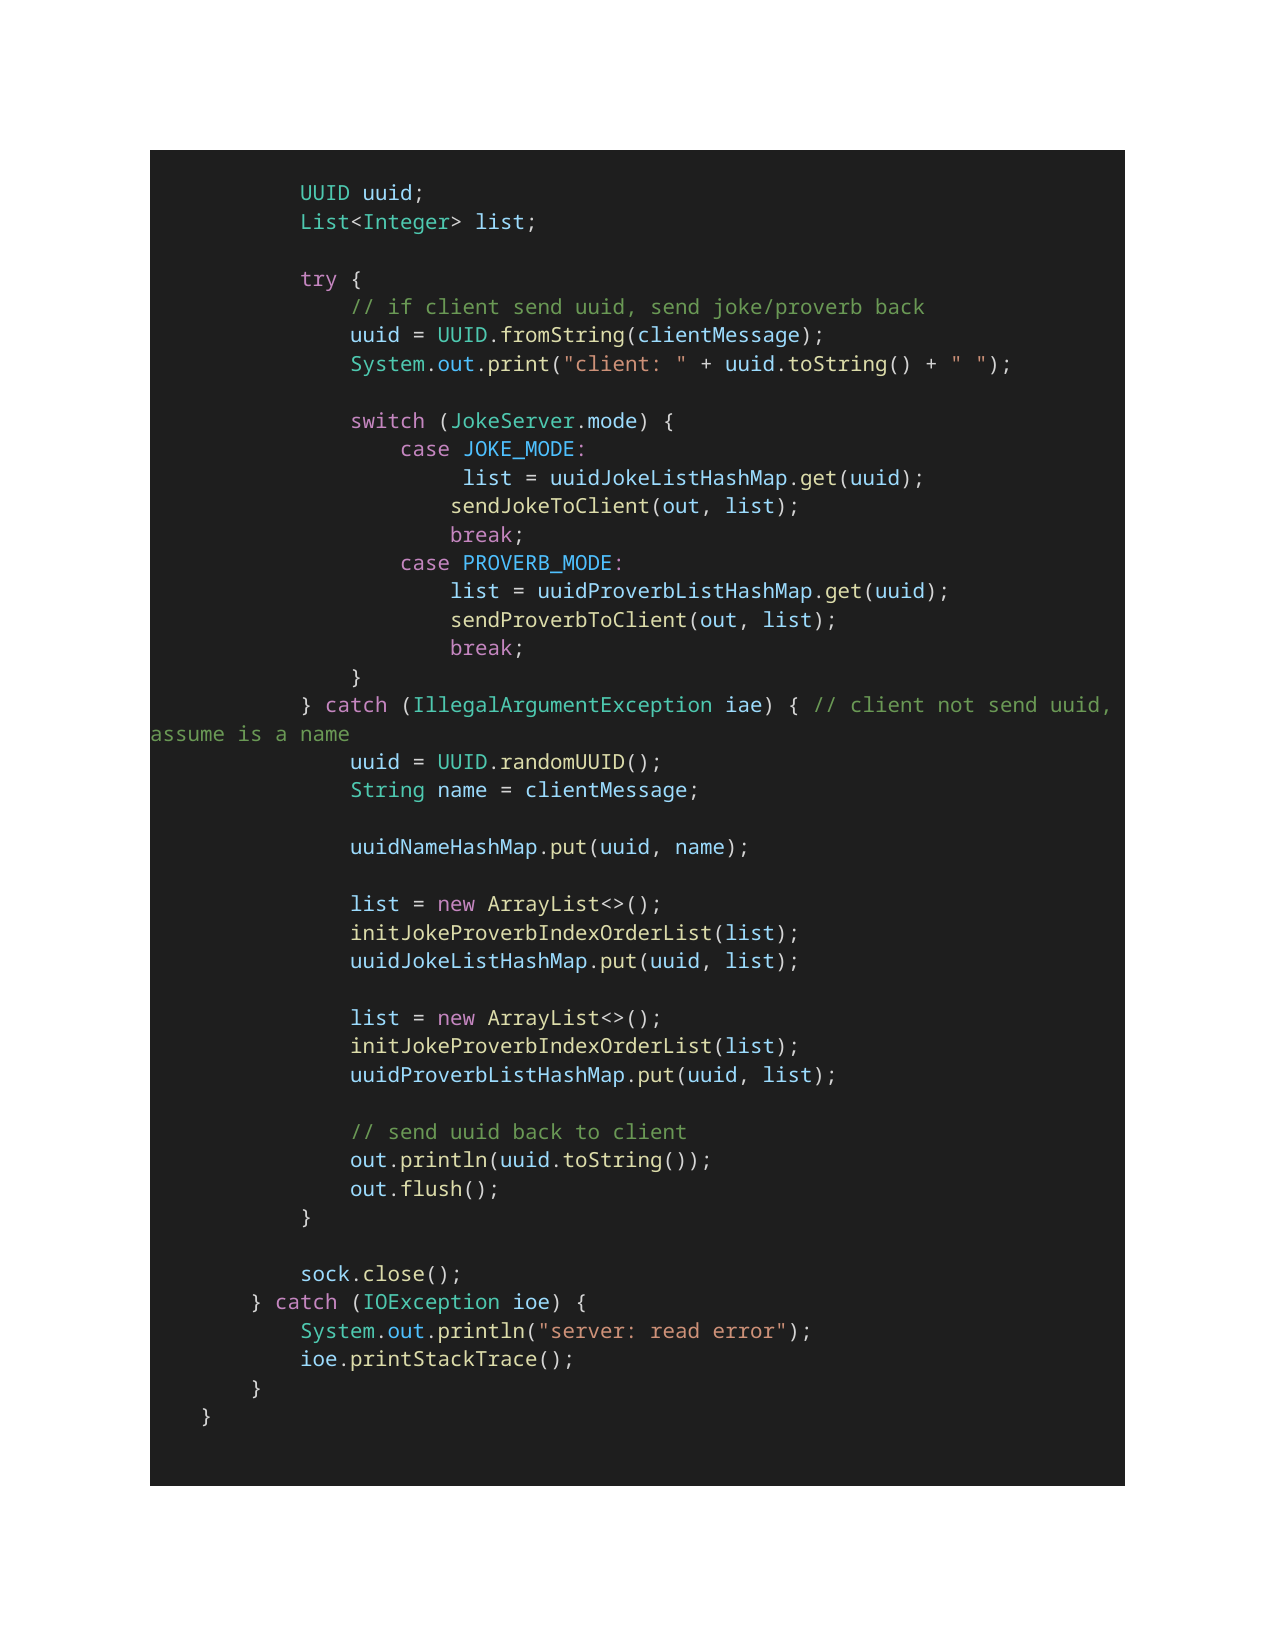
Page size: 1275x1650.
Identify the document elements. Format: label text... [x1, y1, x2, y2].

text UUID uuid; [150, 178, 1125, 207]
text String name = clientMessage; [150, 776, 1125, 804]
text List<Integer> list; [150, 207, 1125, 235]
text uuidNameHashMap.put(uuid, name); [150, 832, 1125, 861]
text list = new ArrayList<>(); [150, 1003, 1125, 1032]
text System.out.println("server: read error"); [150, 1316, 1125, 1344]
text break; [150, 633, 1125, 662]
text ioe.printStackTrace(); [150, 1344, 1125, 1373]
text list = uuidProverbListHashMap.get(uuid); [150, 577, 1125, 605]
text case JOKE_MODE: [150, 434, 1125, 463]
text break; [150, 520, 1125, 548]
text switch (JokeServer.mode) { [150, 406, 1125, 434]
text initJokeProverbIndexOrderList(list); [150, 1032, 1125, 1060]
text } [150, 1202, 1125, 1231]
text uuid = UUID.randomUUID(); [150, 747, 1125, 776]
text // send uuid back to client [150, 1117, 1125, 1145]
text try { [150, 264, 1125, 292]
text sock.close(); [150, 1259, 1125, 1287]
text } [150, 1401, 1125, 1430]
text // if client send uuid, send joke/proverb back [150, 292, 1125, 321]
text } catch (IOException ioe) { [150, 1287, 1125, 1316]
text } [150, 1373, 1125, 1401]
text sendJokeToClient(out, list); [150, 491, 1125, 520]
text uuidProverbListHashMap.put(uuid, list); [150, 1060, 1125, 1088]
text uuid = UUID.fromString(clientMessage); [150, 321, 1125, 349]
text } catch (IllegalArgumentException iae) { // client not send uuid, assume is a name [150, 690, 1125, 747]
text out.println(uuid.toString()); [150, 1145, 1125, 1174]
text case PROVERB_MODE: [150, 548, 1125, 577]
text list = uuidJokeListHashMap.get(uuid); [150, 463, 1125, 491]
text System.out.print("client: " + uuid.toString() + " "); [150, 349, 1125, 377]
text sendProverbToClient(out, list); [150, 605, 1125, 633]
text list = new ArrayList<>(); [150, 889, 1125, 918]
text out.flush(); [150, 1174, 1125, 1202]
text uuidJokeListHashMap.put(uuid, list); [150, 946, 1125, 975]
text initJokeProverbIndexOrderList(list); [150, 918, 1125, 946]
text } [150, 662, 1125, 690]
